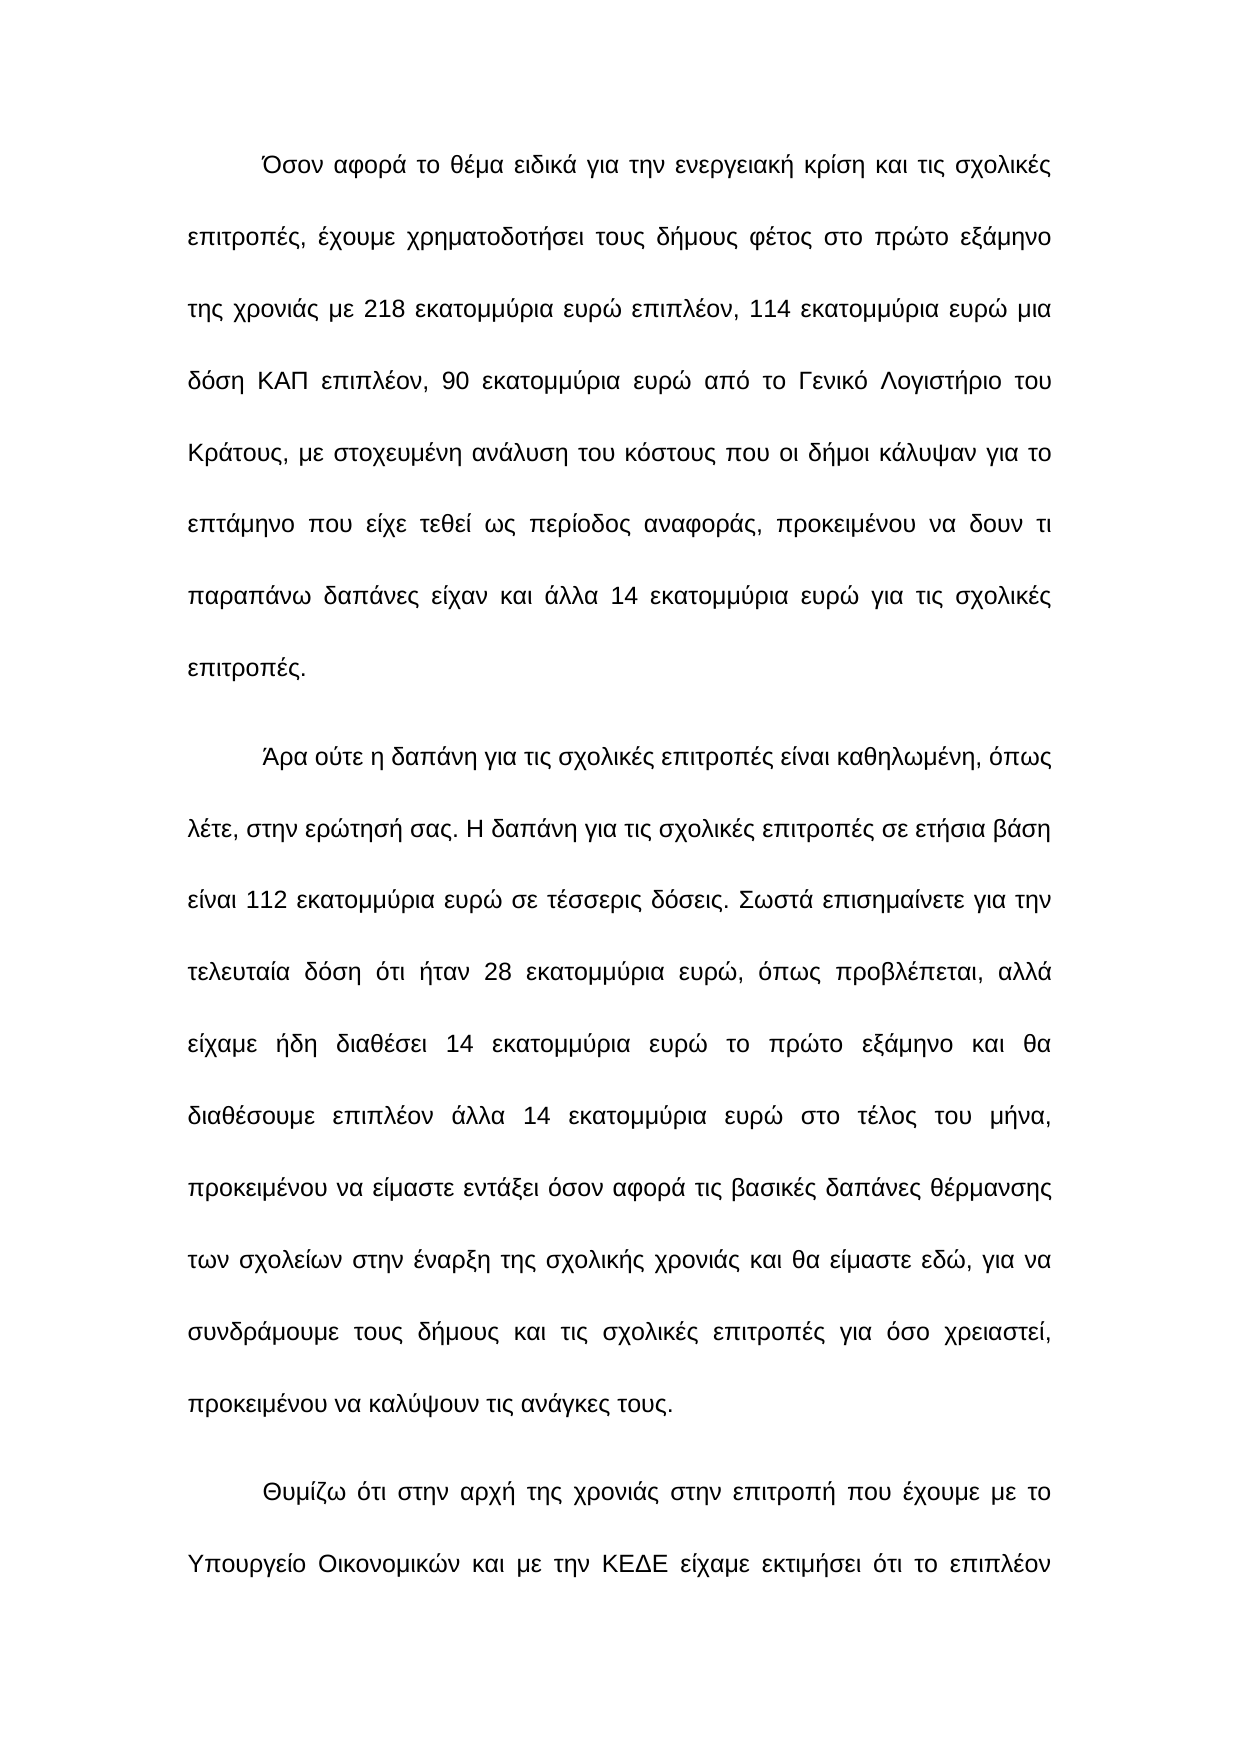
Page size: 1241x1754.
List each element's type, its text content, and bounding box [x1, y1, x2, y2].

text Όσον αφορά το θέμα ειδικά για την ενεργειακή κρίση και τις σχολικές επιτροπές, έχουμε χρηματοδοτήσει τους δήμους φέτος στο πρώτο εξάμηνο της χρονιάς με 218 εκατομμύρια ευρώ επιπλέον, 114 εκατομμύρια ευρώ μια δόση ΚΑΠ επιπλέον, 90 εκατομμύρια ευρώ από το Γενικό Λογιστήριο του Κράτους, με στοχευμένη ανάλυση του κόστους που οι δήμοι κάλυψαν για το επτάμηνο που είχε τεθεί ως περίοδος αναφοράς, προκειμένου να δουν τι παραπάνω δαπάνες είχαν και άλλα 14 εκατομμύρια ευρώ για τις σχολικές επιτροπές. [187, 150, 1053, 682]
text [187, 1477, 1053, 1578]
text Άρα ούτε η δαπάνη για τις σχολικές επιτροπές είναι καθηλωμένη, όπως λέτε, στην ερώτησή σας. Η δαπάνη για τις σχολικές επιτροπές σε ετήσια βάση είναι 112 εκατομμύρια ευρώ σε τέσσερις δόσεις. Σωστά επισημαίνετε για την τελευταία δόση ότι ήταν 28 εκατομμύρια ευρώ, όπως προβλέπεται, αλλά είχαμε ήδη διαθέσει 14 εκατομμύρια ευρώ το πρώτο εξάμηνο και θα διαθέσουμε επιπλέον άλλα 14 εκατομμύρια ευρώ στο τέλος του μήνα, προκειμένου να είμαστε εντάξει όσον αφορά τις βασικές δαπάνες θέρμανσης των σχολείων στην έναρξη της σχολικής χρονιάς και θα είμαστε εδώ, για να συνδράμουμε τους δήμους και τις σχολικές επιτροπές για όσο χρειαστεί, προκειμένου να καλύψουν τις ανάγκες τους. [187, 742, 1053, 1417]
